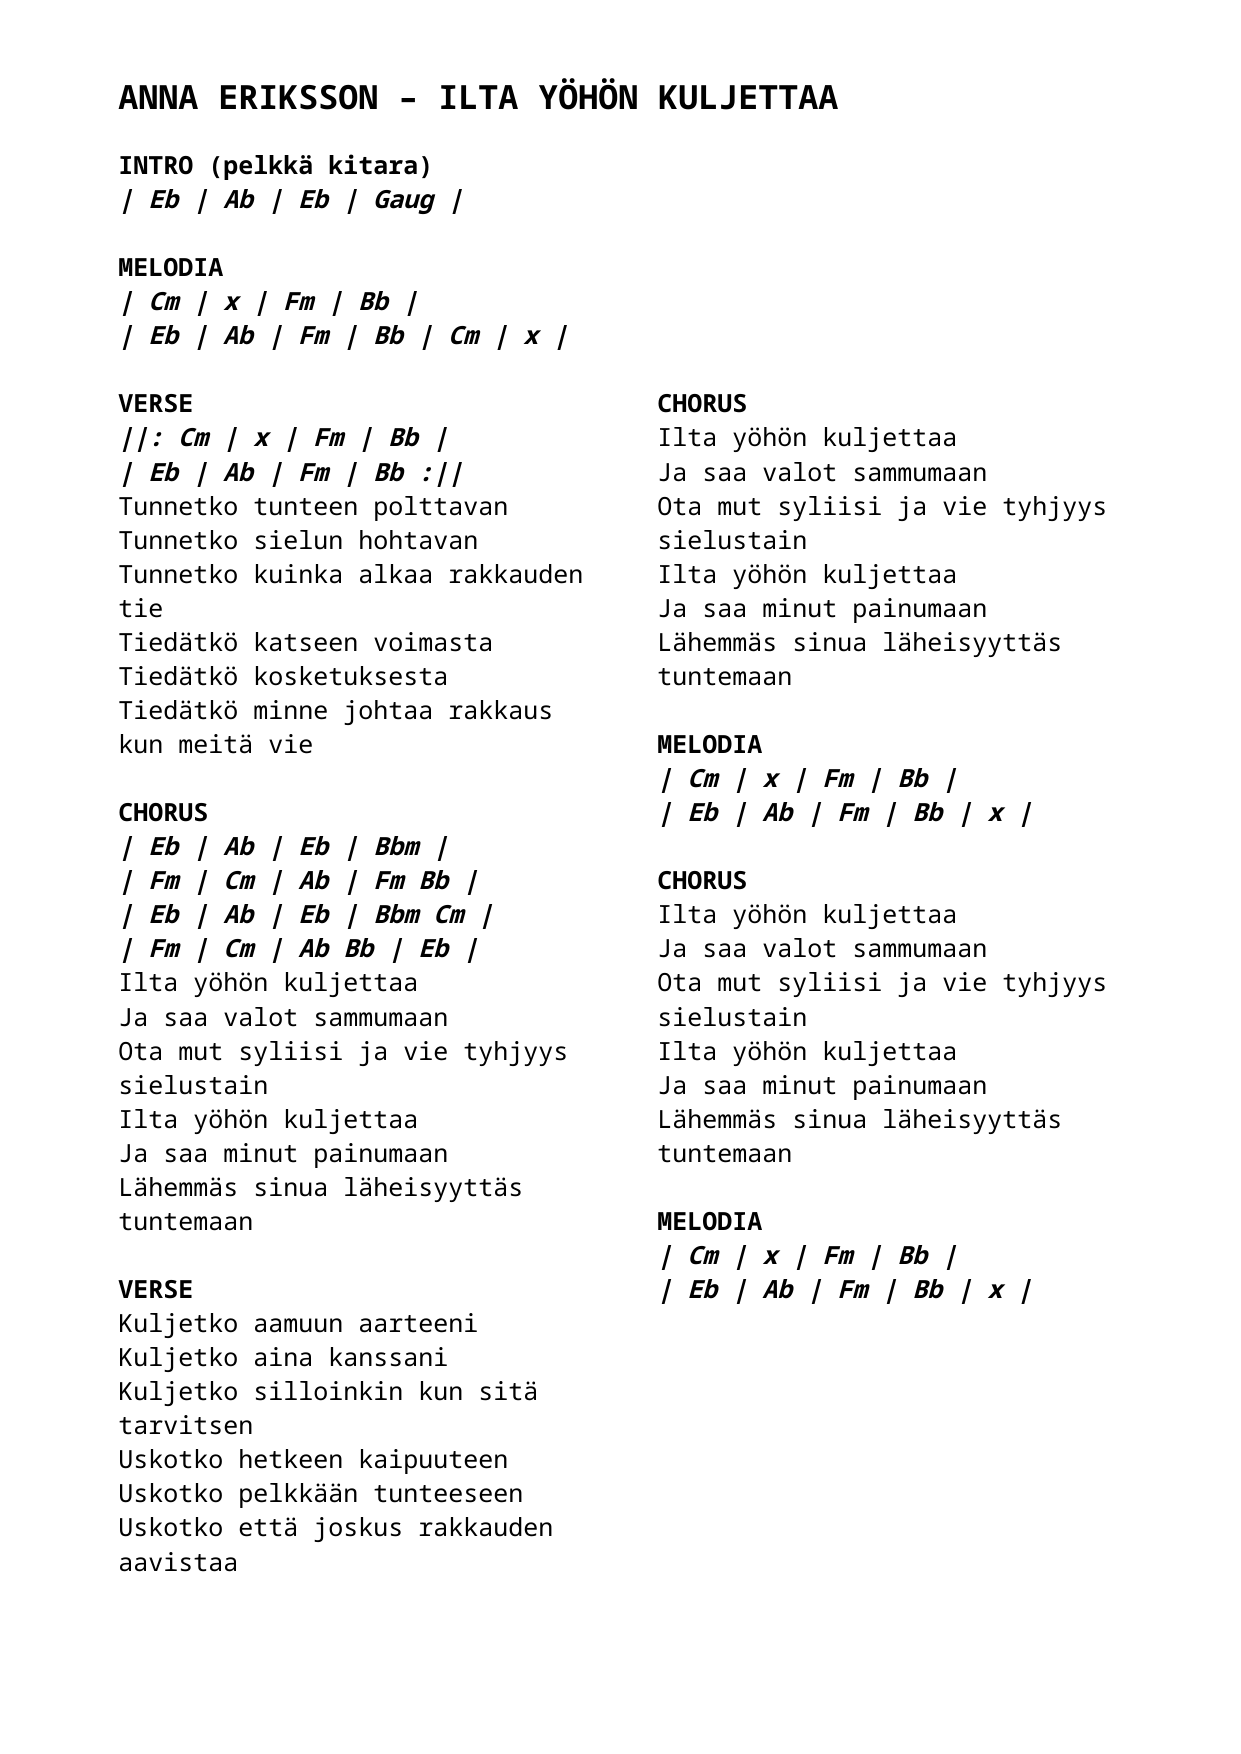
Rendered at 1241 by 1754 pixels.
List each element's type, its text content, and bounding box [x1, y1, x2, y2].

text Uskotko hetkeen kaipuuteen Uskotko pelkkään tunteeseen Uskotko että joskus rakkauden aavistaa [118, 1442, 583, 1578]
text | Eb | Ab | Eb | Bbm Cm | [118, 897, 583, 931]
text | Fm | Cm | Ab | Fm Bb | [118, 863, 583, 897]
text | Cm | x | Fm | Bb | [657, 761, 1122, 795]
text MELODIA [657, 1203, 1122, 1238]
text | Cm | x | Fm | Bb | [657, 1238, 1122, 1272]
text CHORUS [657, 863, 1122, 897]
text | Fm | Cm | Ab Bb | Eb | [118, 931, 583, 965]
text | Eb | Ab | Fm | Bb | x | [657, 795, 1122, 829]
text ||: Cm | x | Fm | Bb | [118, 420, 583, 454]
text | Eb | Ab | Eb | Bbm | [118, 829, 583, 863]
text | Eb | Ab | Fm | Bb :|| [118, 454, 583, 488]
text | Eb | Ab | Fm | Bb | Cm | x | [118, 318, 583, 352]
text INTRO (pelkkä kitara) [118, 148, 583, 182]
text Kuljetko aamuun aarteeni Kuljetko aina kanssani Kuljetko silloinkin kun sitä tarvitsen [118, 1306, 583, 1442]
text VERSE [118, 1272, 583, 1306]
text CHORUS [118, 795, 583, 829]
text Tunnetko tunteen polttavan Tunnetko sielun hohtavan Tunnetko kuinka alkaa rakkauden tie [118, 488, 583, 624]
text Ilta yöhön kuljettaa Ja saa valot sammumaan Ota mut syliisi ja vie tyhjyys sielustain Ilta yöhön kuljettaa Ja saa minut painumaan Lähemmäs sinua läheisyyttäs tuntemaan [118, 965, 583, 1238]
text | Eb | Ab | Eb | Gaug | [118, 182, 583, 216]
text | Eb | Ab | Fm | Bb | x | [657, 1272, 1122, 1306]
text Ilta yöhön kuljettaa Ja saa valot sammumaan Ota mut syliisi ja vie tyhjyys sielustain Ilta yöhön kuljettaa Ja saa minut painumaan Lähemmäs sinua läheisyyttäs tuntemaan [657, 897, 1122, 1169]
text Ilta yöhön kuljettaa Ja saa valot sammumaan Ota mut syliisi ja vie tyhjyys sielustain Ilta yöhön kuljettaa Ja saa minut painumaan Lähemmäs sinua läheisyyttäs tuntemaan [657, 420, 1122, 693]
text VERSE [118, 386, 583, 420]
text MELODIA [657, 727, 1122, 761]
text Tiedätkö katseen voimasta Tiedätkö kosketuksesta Tiedätkö minne johtaa rakkaus kun meitä vie [118, 624, 583, 761]
text MELODIA [118, 250, 583, 284]
text | Cm | x | Fm | Bb | [118, 284, 583, 318]
text CHORUS [657, 386, 1122, 420]
